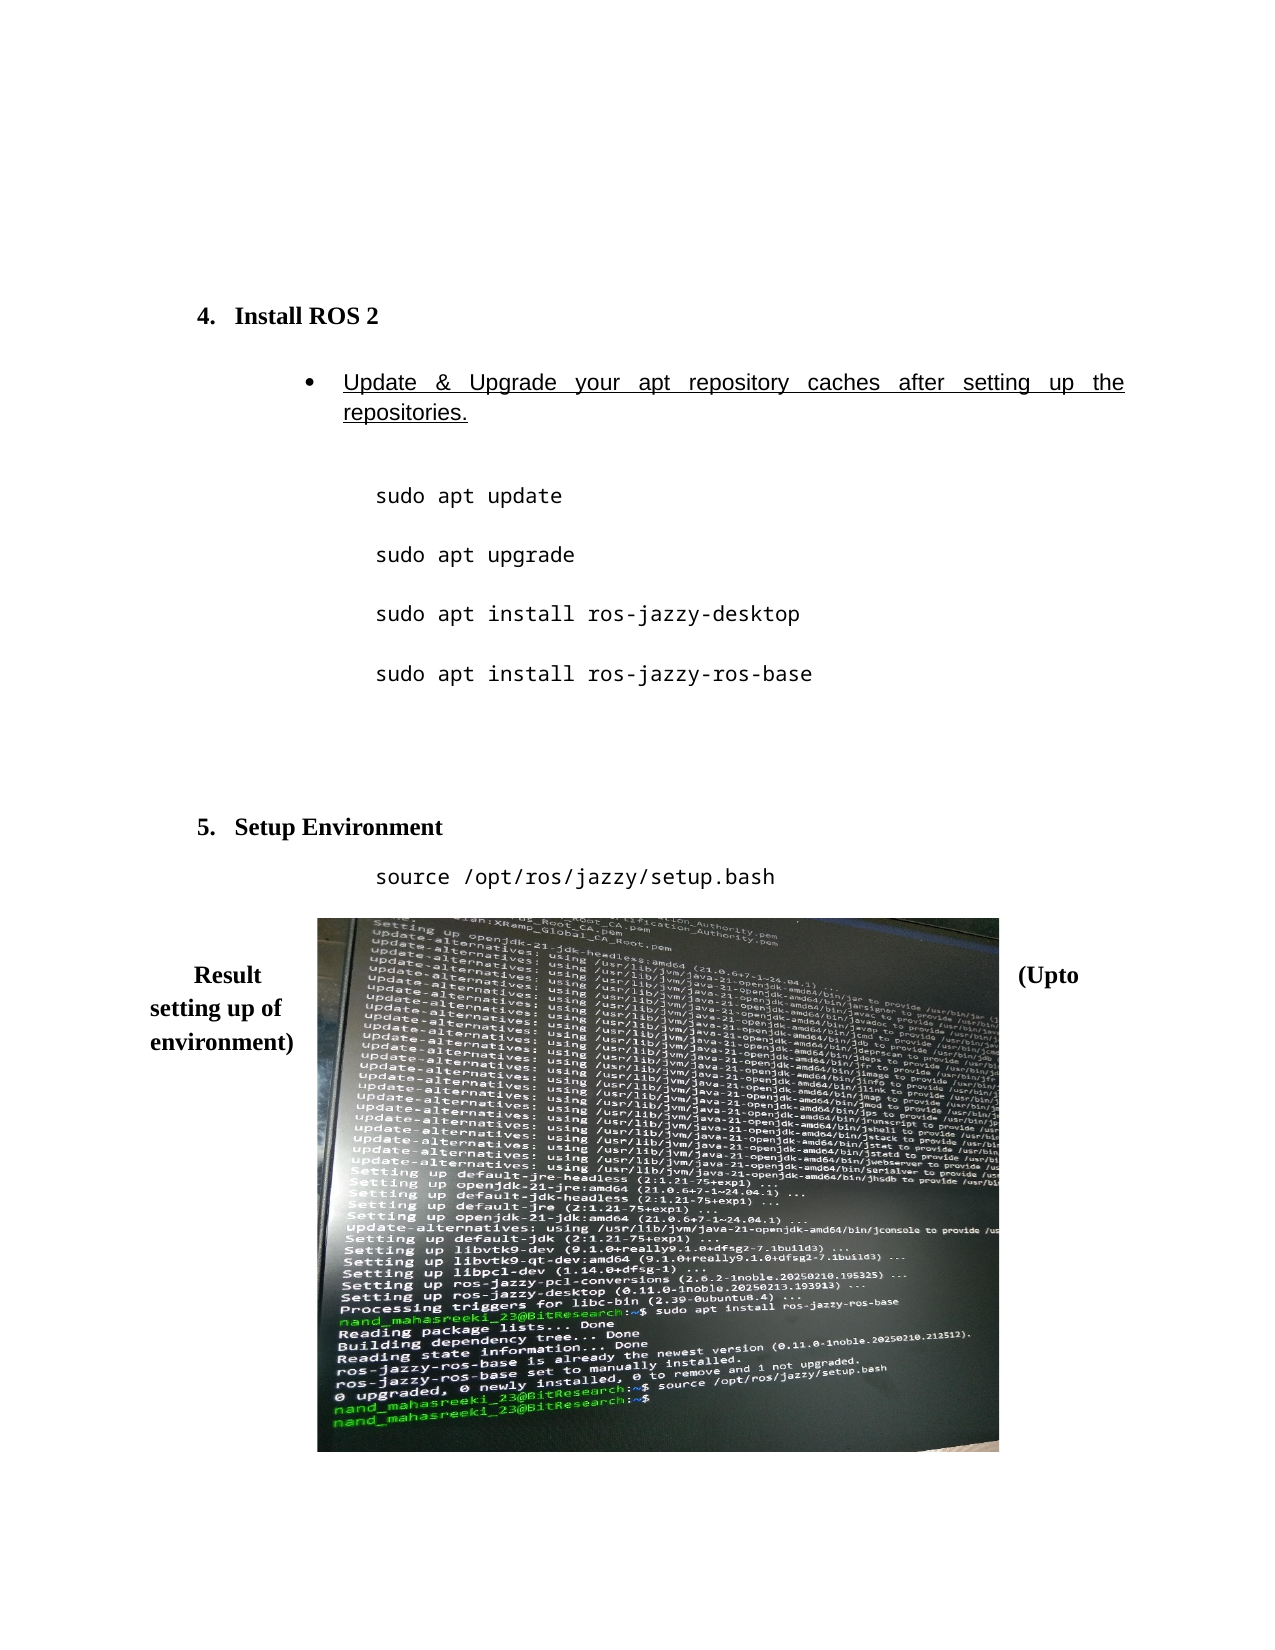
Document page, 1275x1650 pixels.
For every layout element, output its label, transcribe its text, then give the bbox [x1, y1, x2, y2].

text sudo apt update [375, 481, 1125, 509]
list Install ROS 2 [197, 301, 1125, 329]
text Result (Upto setting up of environment) [150, 961, 317, 1055]
text sudo apt install ros-jazzy-desktop [375, 599, 1125, 628]
list Update & Upgrade your apt repository caches after setting up the repositories. [306, 369, 1125, 425]
picture [317, 918, 1000, 1452]
text Result (Upto setting up of environment) [1000, 961, 1125, 1055]
text sudo apt install ros-jazzy-ros-base [375, 659, 1125, 687]
text sudo apt upgrade [375, 540, 1125, 569]
text source /opt/ros/jazzy/setup.bash [375, 862, 1125, 890]
list Setup Environment [197, 812, 1125, 841]
